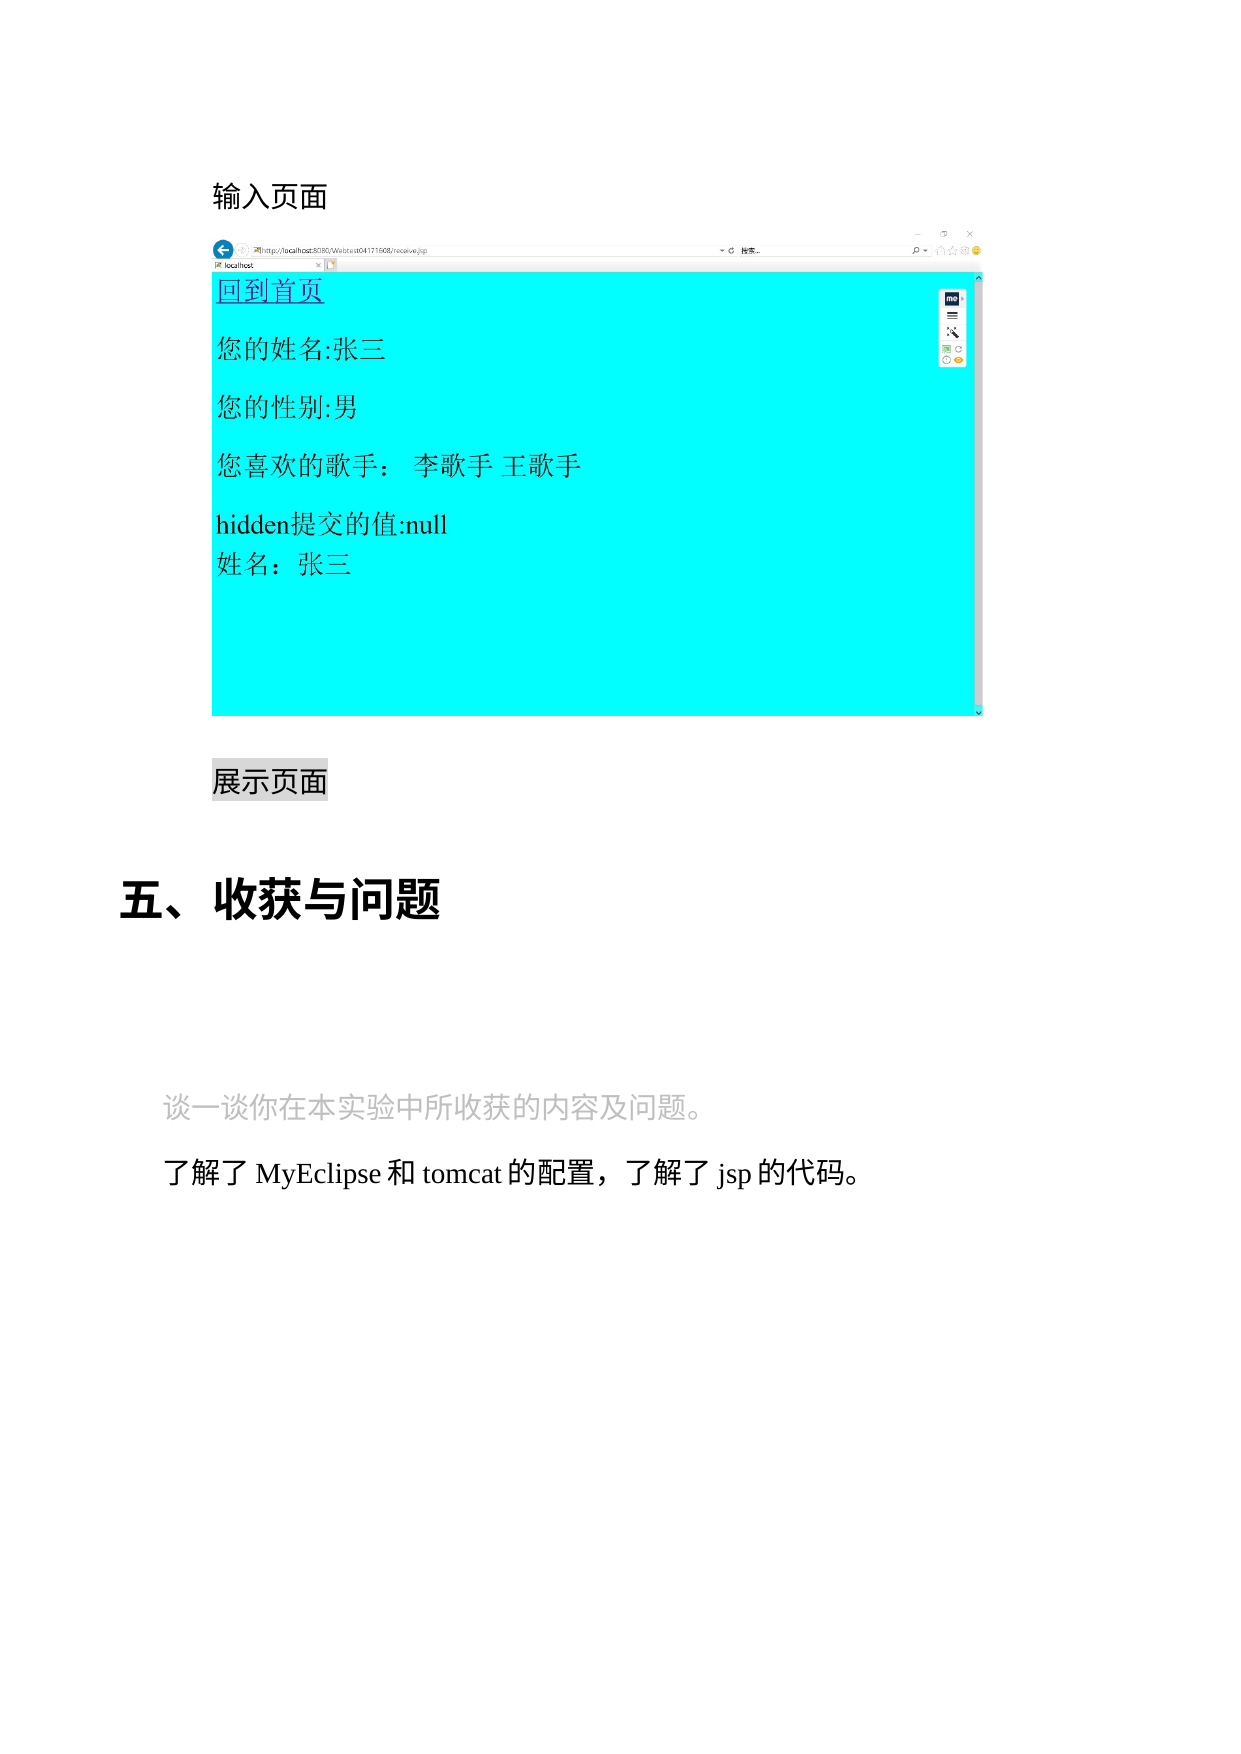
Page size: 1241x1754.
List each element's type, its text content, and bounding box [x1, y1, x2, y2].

text 谈一谈你在本实验中所收获的内容及问题。 [162, 1073, 1093, 1138]
list 输入页面 [212, 162, 1093, 227]
subtitle 收获与问题 [118, 847, 1093, 945]
picture [211, 227, 983, 716]
list 展示页面 [212, 747, 1093, 812]
text 了解了MyEclipse和tomcat的配置，了解了jsp的代码。 [162, 1138, 1093, 1203]
